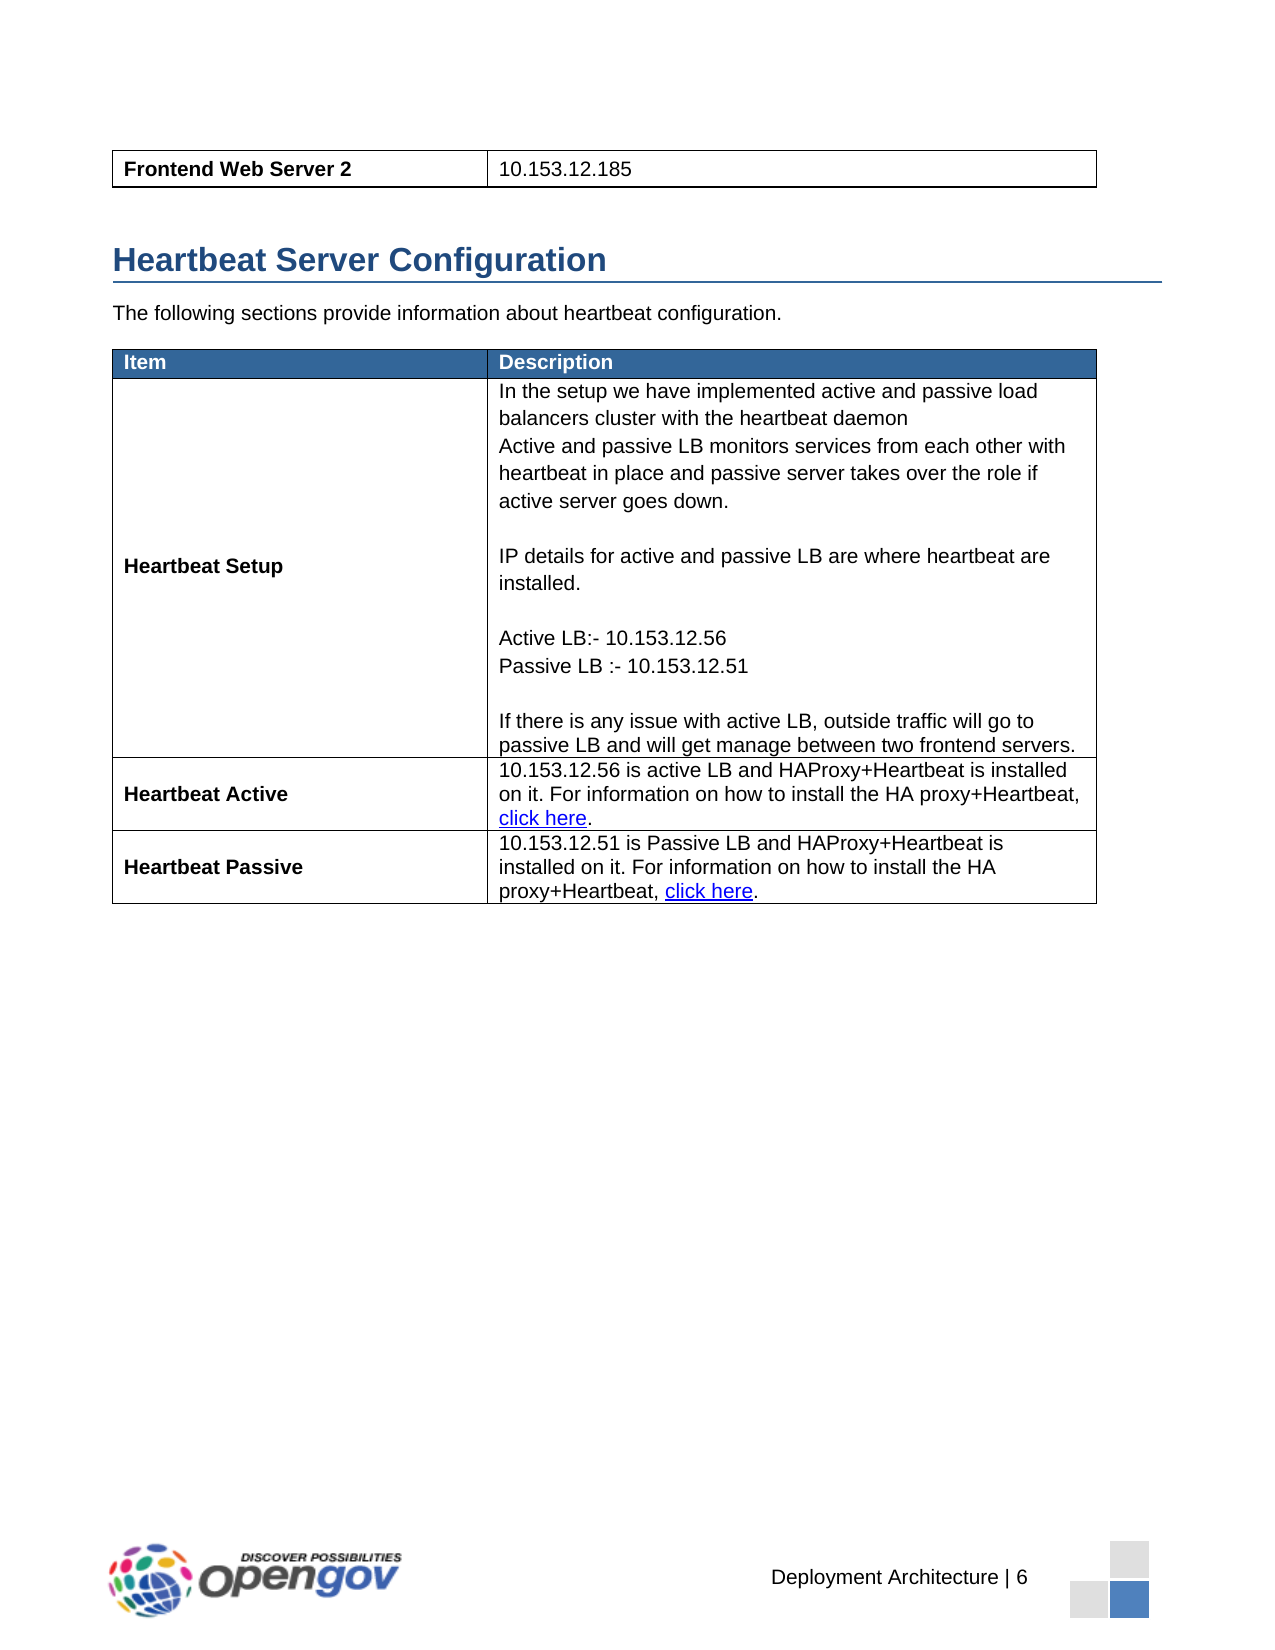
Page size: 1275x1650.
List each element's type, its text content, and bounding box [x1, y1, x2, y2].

table_cell Heartbeat Setup [113, 379, 487, 757]
table_cell In the setup we have implemented active and passive load balancers cluster with the heartbeat daemon Active and passive LB monitors services from each other with heartbeat in place and passive server takes over the role if active server goes down. IP details for active and passive LB are where heartbeat are installed. Active LB:- 10.153.12.56 Passive LB :- 10.153.12.51 If there is any issue with active LB, outside traffic will go to passive LB and will get manage between two frontend servers. [488, 379, 1096, 757]
picture [96, 1540, 414, 1621]
table_cell 10.153.12.51 is Passive LB and HAProxy+Heartbeat is installed on it. For information on how to install the HA proxy+Heartbeat, click here. [488, 831, 1096, 902]
subtitle Heartbeat Server Configuration [112, 240, 1162, 283]
table_cell Frontend Web Server 2 [113, 151, 487, 186]
table_header Item [113, 350, 487, 378]
table_header Description [488, 350, 1096, 378]
table_cell 10.153.12.185 [488, 151, 1096, 186]
table_cell Heartbeat Active [113, 758, 487, 829]
table_cell Heartbeat Passive [113, 831, 487, 902]
text The following sections provide information about heartbeat configuration. [112, 301, 1162, 325]
table_cell 10.153.12.56 is active LB and HAProxy+Heartbeat is installed on it. For information on how to install the HA proxy+Heartbeat, click here. [488, 758, 1096, 829]
